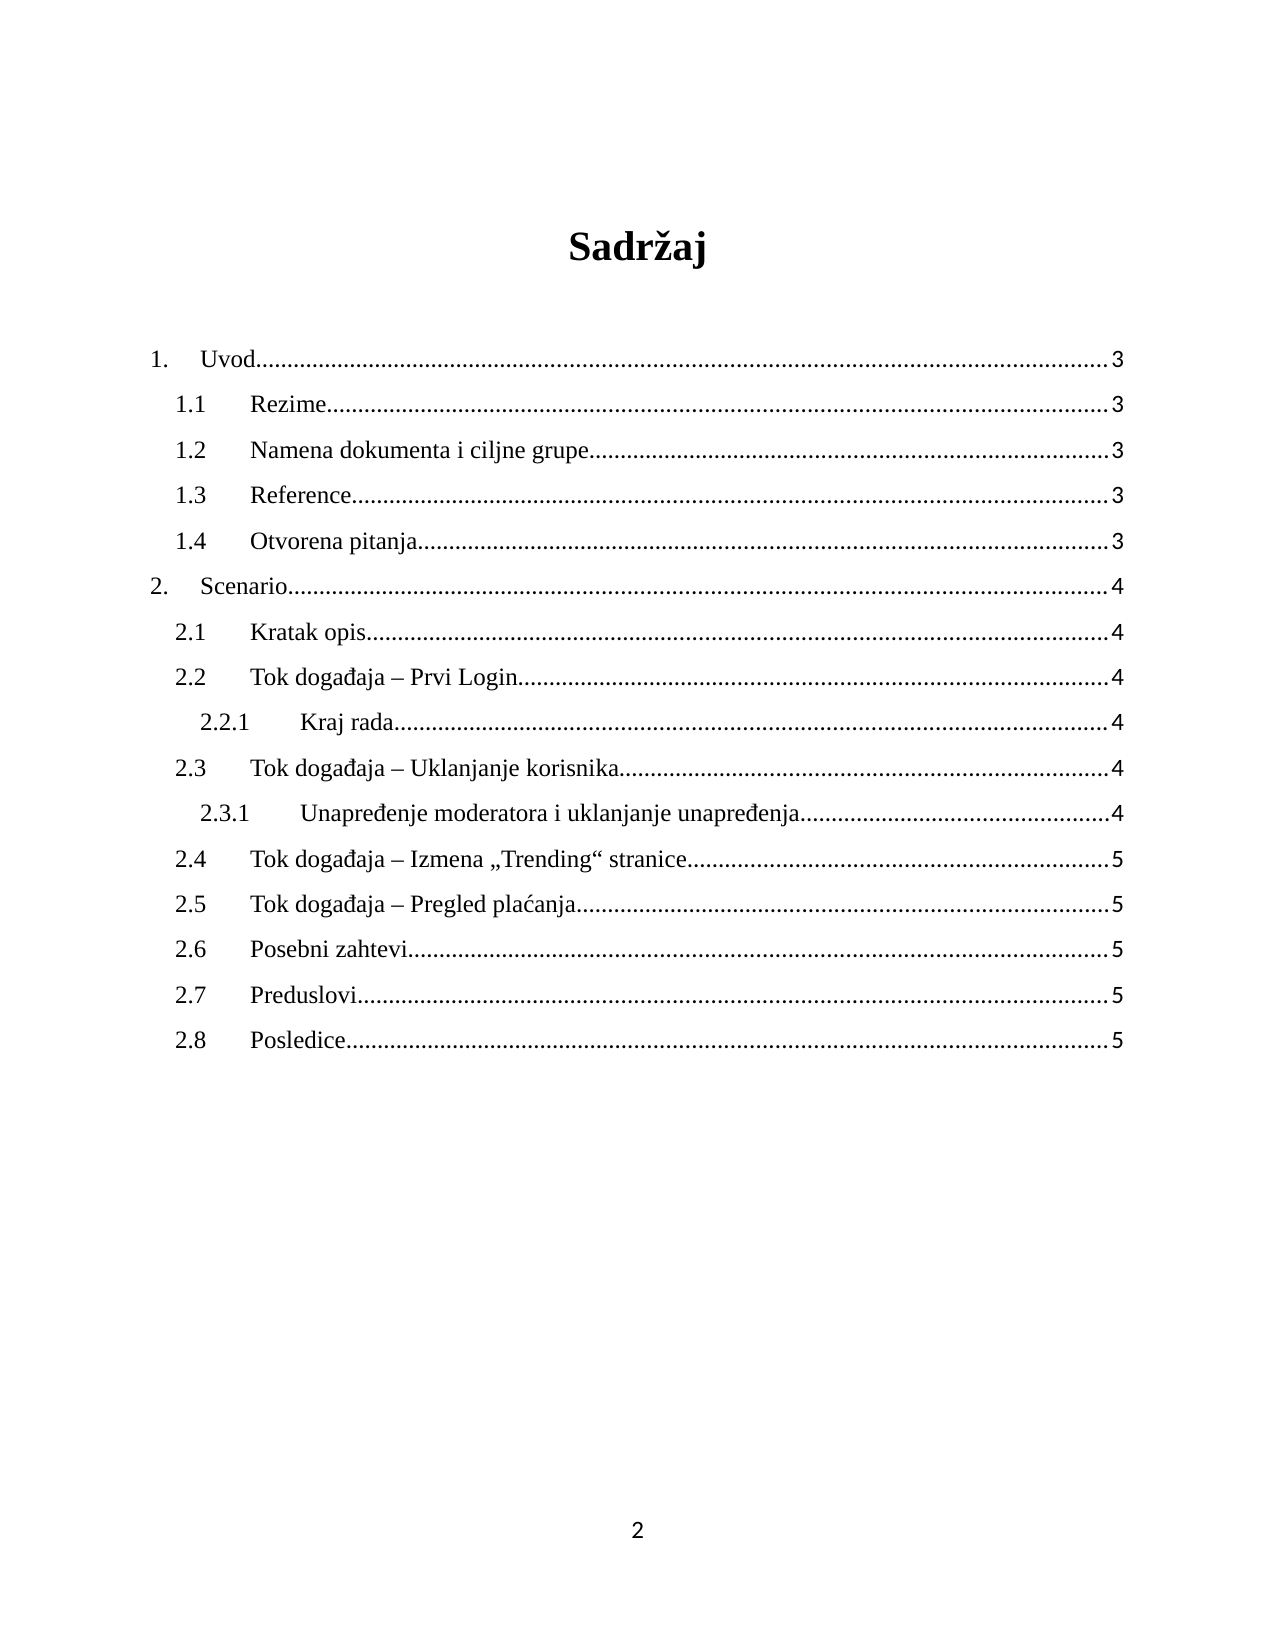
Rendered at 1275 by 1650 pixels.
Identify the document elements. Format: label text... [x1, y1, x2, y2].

text Sadržaj [150, 222, 1125, 270]
